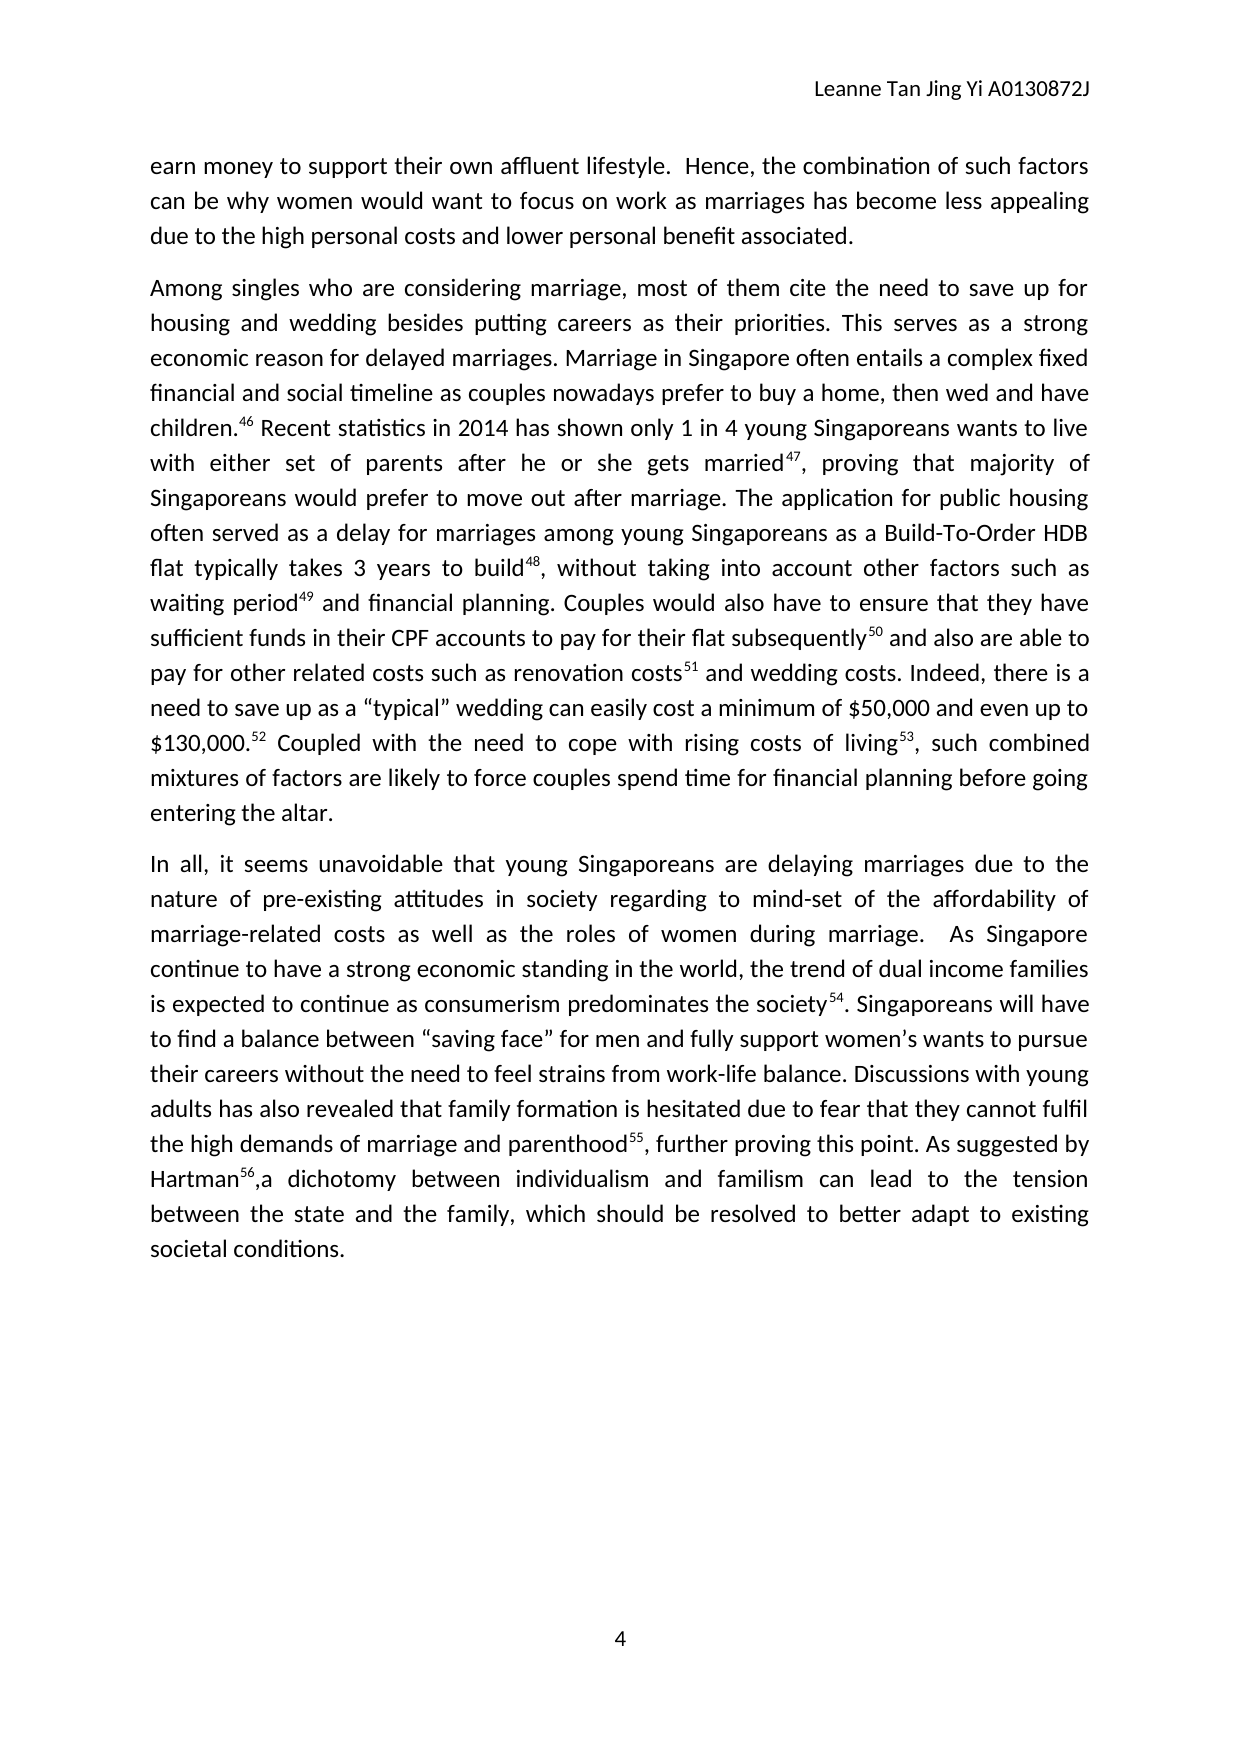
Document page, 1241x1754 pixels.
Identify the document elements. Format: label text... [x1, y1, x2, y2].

text Among singles who are considering marriage, most of them cite the need to save up for housing and wedding besides putting careers as their priorities. This serves as a strong economic reason for delayed marriages. Marriage in Singapore often entails a complex fixed financial and social timeline as couples nowadays prefer to buy a home, then wed and have children.46 Recent statistics in 2014 has shown only 1 in 4 young Singaporeans wants to live with either set of parents after he or she gets married47, proving that majority of Singaporeans would prefer to move out after marriage. The application for public housing often served as a delay for marriages among young Singaporeans as a Build-To-Order HDB flat typically takes 3 years to build48, without taking into account other factors such as waiting period49 and financial planning. Couples would also have to ensure that they have sufficient funds in their CPF accounts to pay for their flat subsequently50 and also are able to pay for other related costs such as renovation costs51 and wedding costs. Indeed, there is a need to save up as a “typical” wedding can easily cost a minimum of $50,000 and even up to $130,000.52 Coupled with the need to cope with rising costs of living53, such combined mixtures of factors are likely to force couples spend time for financial planning before going entering the altar. [150, 272, 1090, 827]
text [150, 150, 1090, 251]
text In all, it seems unavoidable that young Singaporeans are delaying marriages due to the nature of pre-existing attitudes in society regarding to mind-set of the affordability of marriage-related costs as well as the roles of women during marriage. As Singapore continue to have a strong economic standing in the world, the trend of dual income families is expected to continue as consumerism predominates the society54. Singaporeans will have to find a balance between “saving face” for men and fully support women’s wants to pursue their careers without the need to feel strains from work-life balance. Discussions with young adults has also revealed that family formation is hesitated due to fear that they cannot fulfil the high demands of marriage and parenthood55, further proving this point. As suggested by Hartman56,a dichotomy between individualism and familism can lead to the tension between the state and the family, which should be resolved to better adapt to existing societal conditions. [150, 848, 1090, 1264]
